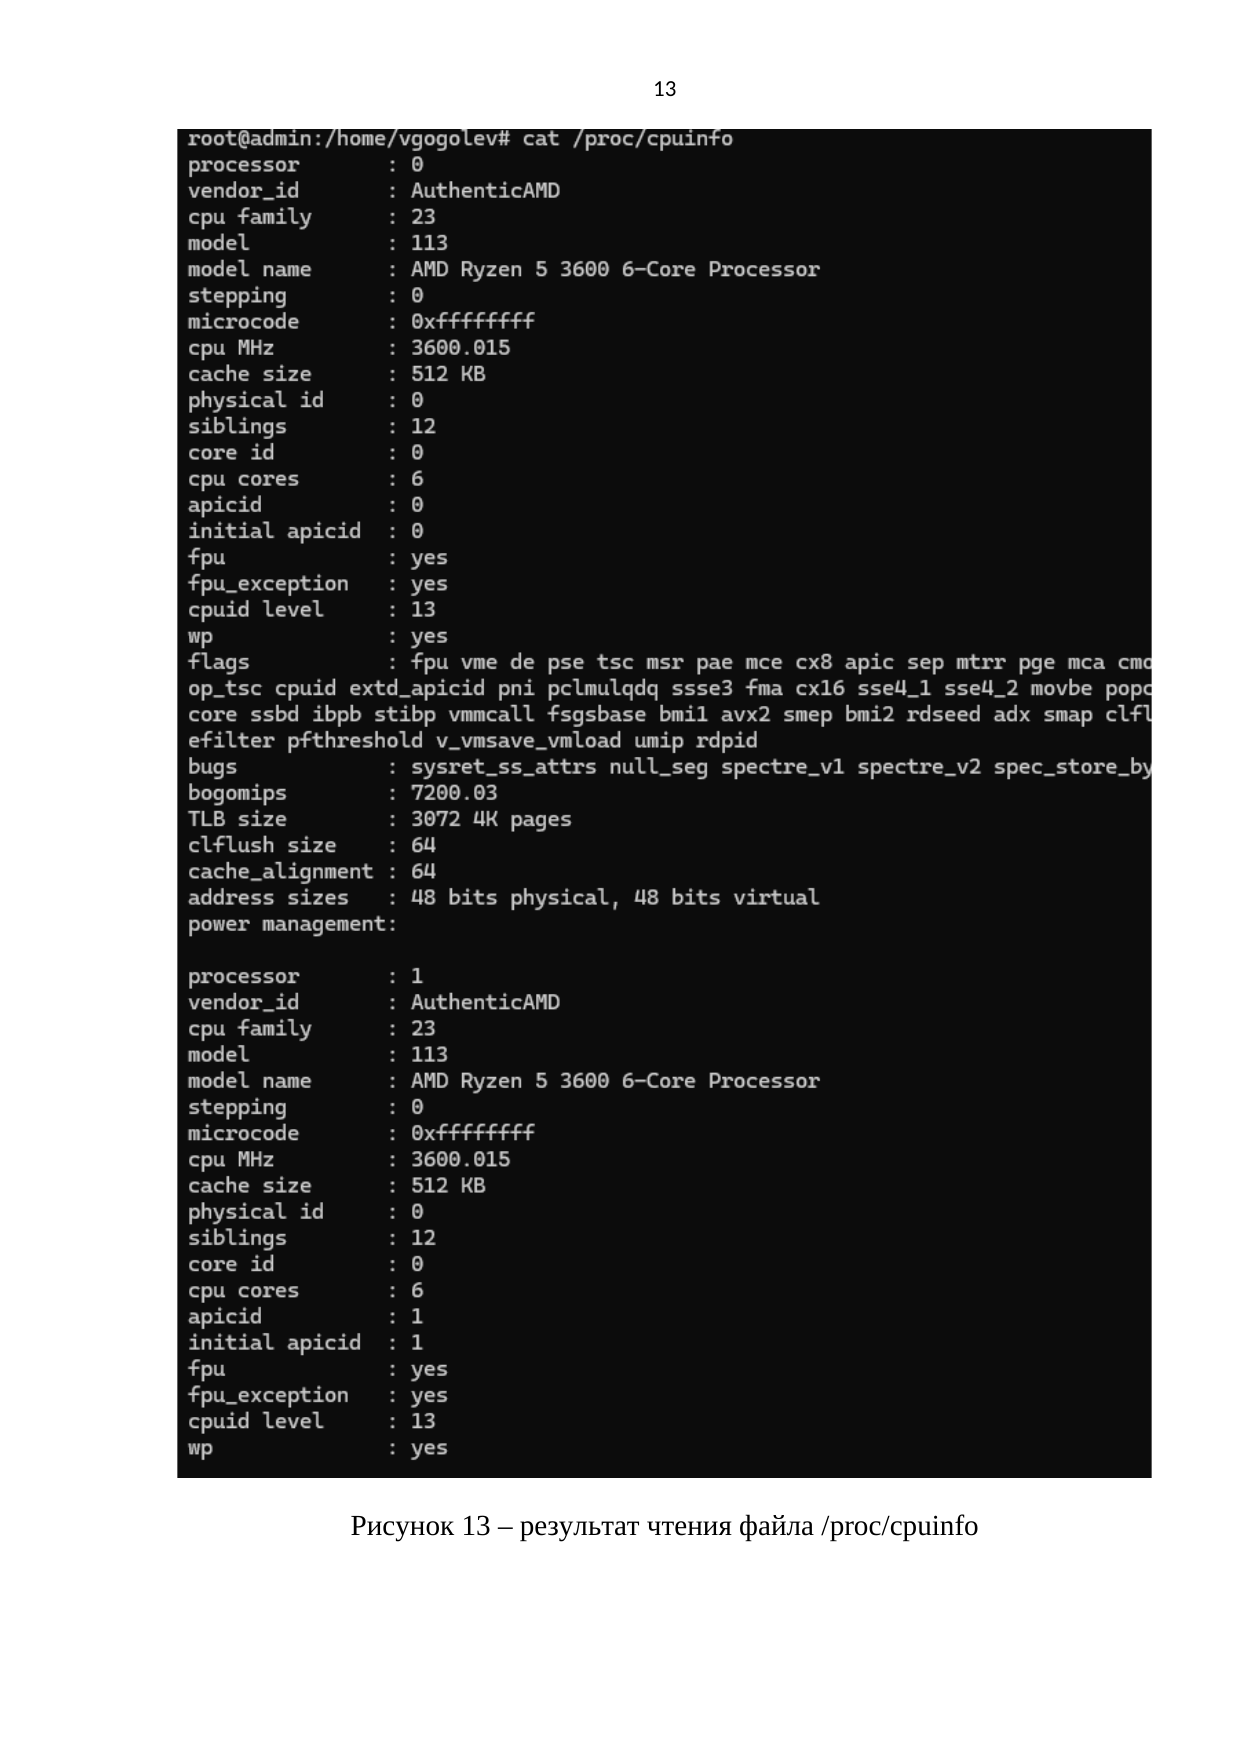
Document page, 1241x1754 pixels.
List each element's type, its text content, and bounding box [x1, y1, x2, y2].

text Рисунок 13 – результат чтения файла /proc/cpuinfo [177, 1508, 1152, 1541]
picture [177, 129, 1152, 1478]
